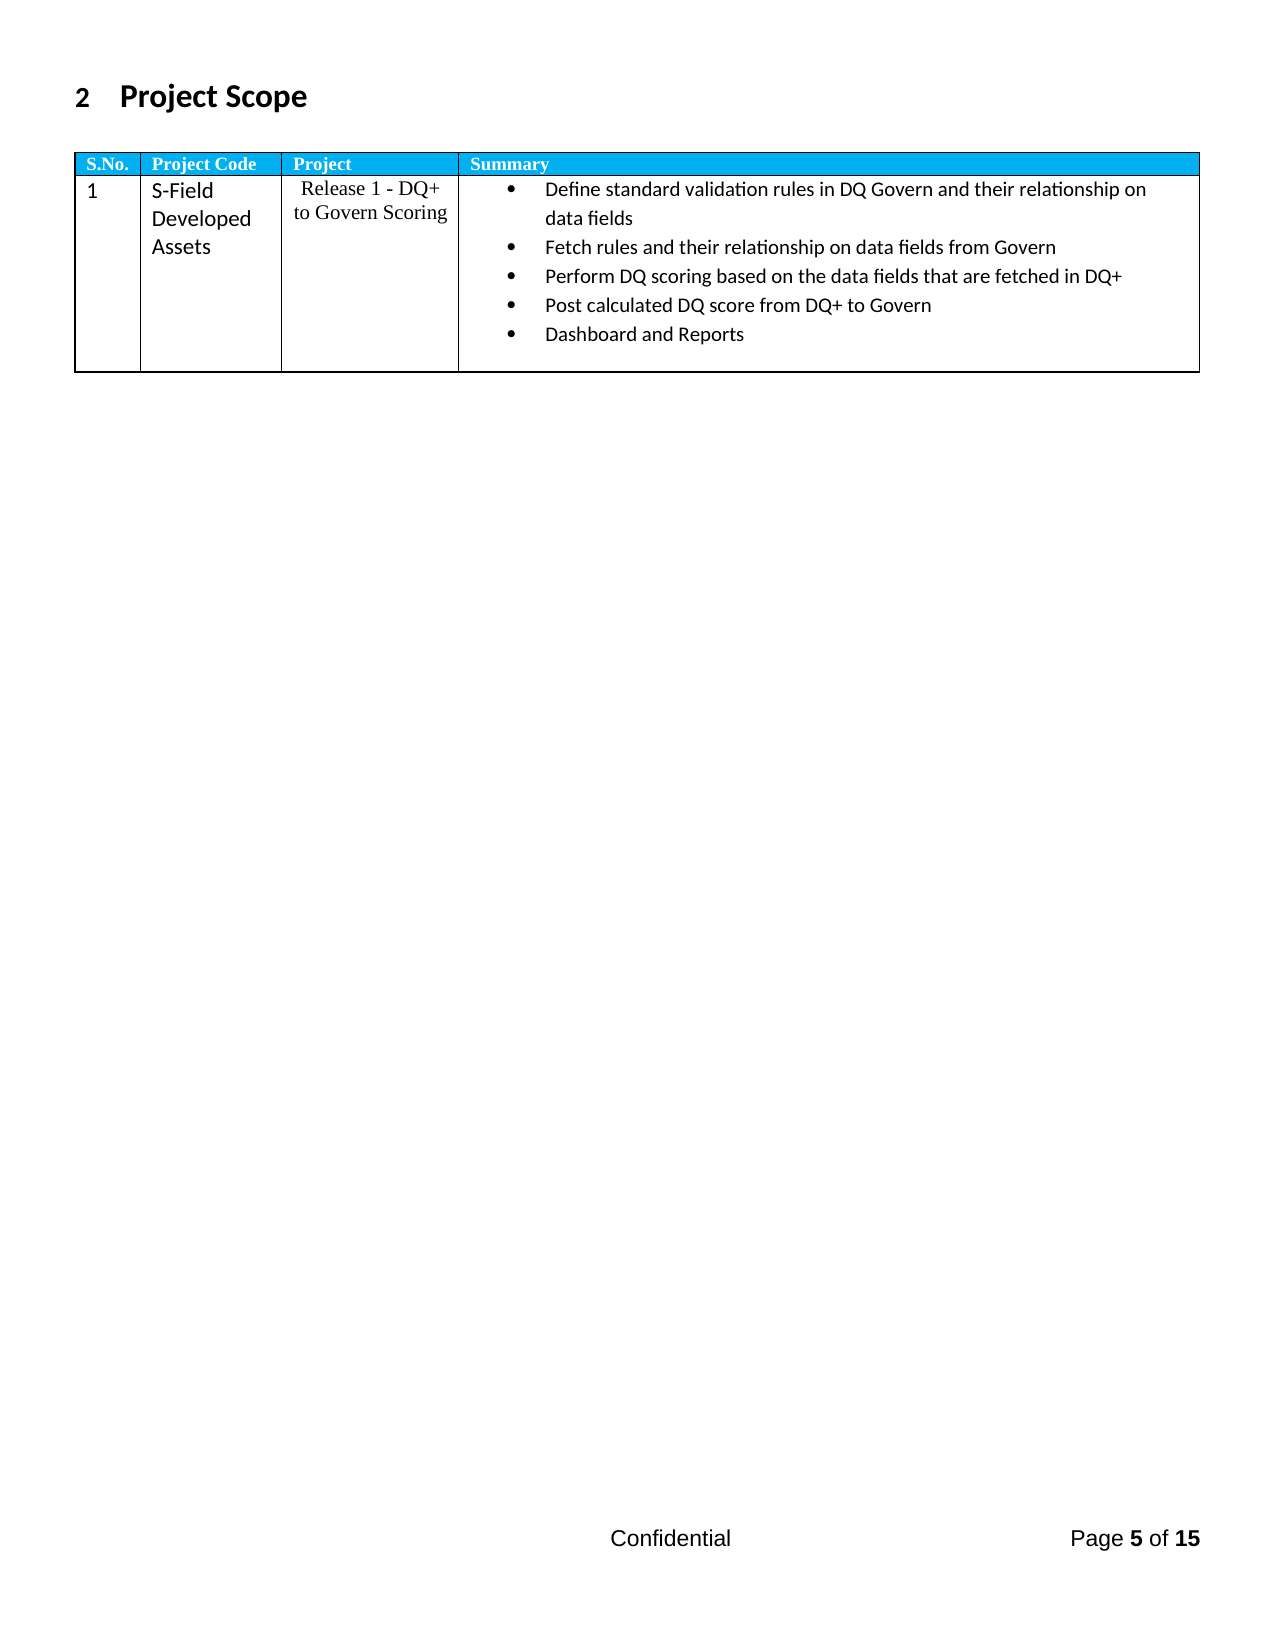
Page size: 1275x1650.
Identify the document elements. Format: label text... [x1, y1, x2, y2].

table_header Summary [459, 153, 1199, 175]
table_header Project Code [141, 153, 281, 175]
table_cell 1 [76, 176, 140, 371]
table_cell Define standard validation rules in DQ Govern and their relationship on data fields Fetch rules and their relationship on data fields from Govern Perform DQ scoring based on the data fields that are fetched in DQ+ Post calculated DQ score from DQ+ to Govern Dashboard and Reports [459, 176, 1199, 371]
subtitle Project Scope [75, 75, 1200, 116]
table_header S.No. [76, 153, 140, 175]
table_header Project [282, 153, 458, 175]
table_cell Release 1 - DQ+ to Govern Scoring [282, 176, 458, 371]
table_cell S-Field Developed Assets [141, 176, 281, 371]
